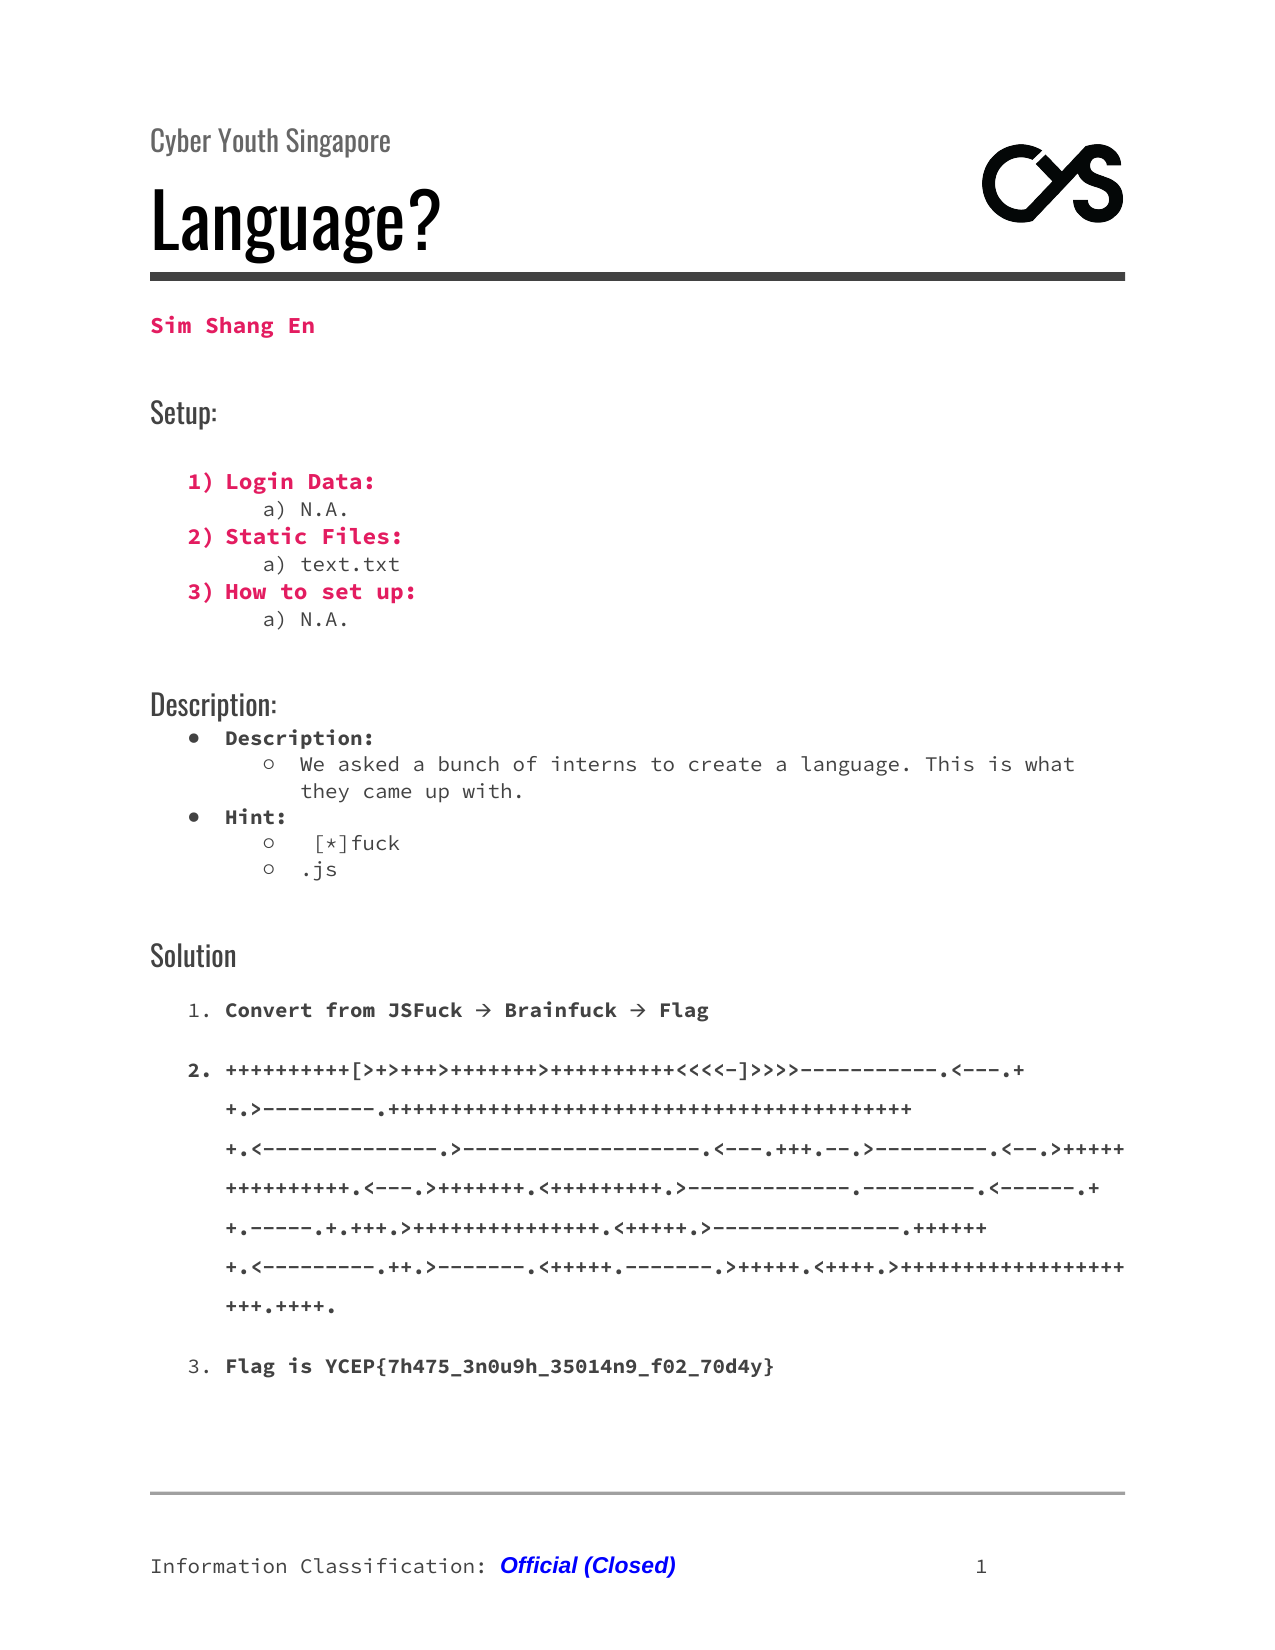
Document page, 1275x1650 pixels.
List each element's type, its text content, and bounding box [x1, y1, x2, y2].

text Cyber Youth Singapore [150, 118, 1125, 161]
subtitle Sim Shang En [150, 311, 1125, 340]
subtitle Login Data: [187, 467, 1125, 495]
list ++++++++++[>+>+++>+++++++>++++++++++<<<<-]>>>>-----------.<---.++.>---------.+++++++++++++++++++++++++++++++++++++++++++.<--------------.>-------------------.<---.+++.--.>---------.<--.>+++++++++++++++.<---.>+++++++.<+++++++++.>-------------.---------.<------.++.-----.+.+++.>+++++++++++++++.<+++++.>---------------.+++++++.<---------.++.>-------.<+++++.-------.>+++++.<++++.>+++++++++++++++++++++.++++. [187, 1057, 1125, 1319]
picture [981, 144, 1125, 224]
subtitle Description: [150, 682, 1125, 725]
list [*]fuck [262, 830, 1125, 856]
subtitle How to set up: [187, 577, 1125, 606]
title Language? [150, 161, 1125, 272]
list N.A. [262, 495, 1125, 522]
list Description: [187, 725, 1125, 751]
subtitle Solution [150, 933, 1125, 976]
list Convert from JSFuck 🡪 Brainfuck 🡪 Flag [187, 997, 1125, 1023]
list Hint: [187, 804, 1125, 830]
list We asked a bunch of interns to create a language. This is what they came up with. [262, 751, 1125, 804]
picture [150, 272, 1125, 281]
subtitle Setup: [150, 390, 1125, 433]
list N.A. [262, 606, 1125, 632]
list .js [262, 856, 1125, 883]
list Flag is YCEP{7h475_3n0u9h_35014n9_f02_70d4y} [187, 1353, 1125, 1379]
list text.txt [262, 551, 1125, 577]
subtitle Static Files: [187, 522, 1125, 551]
